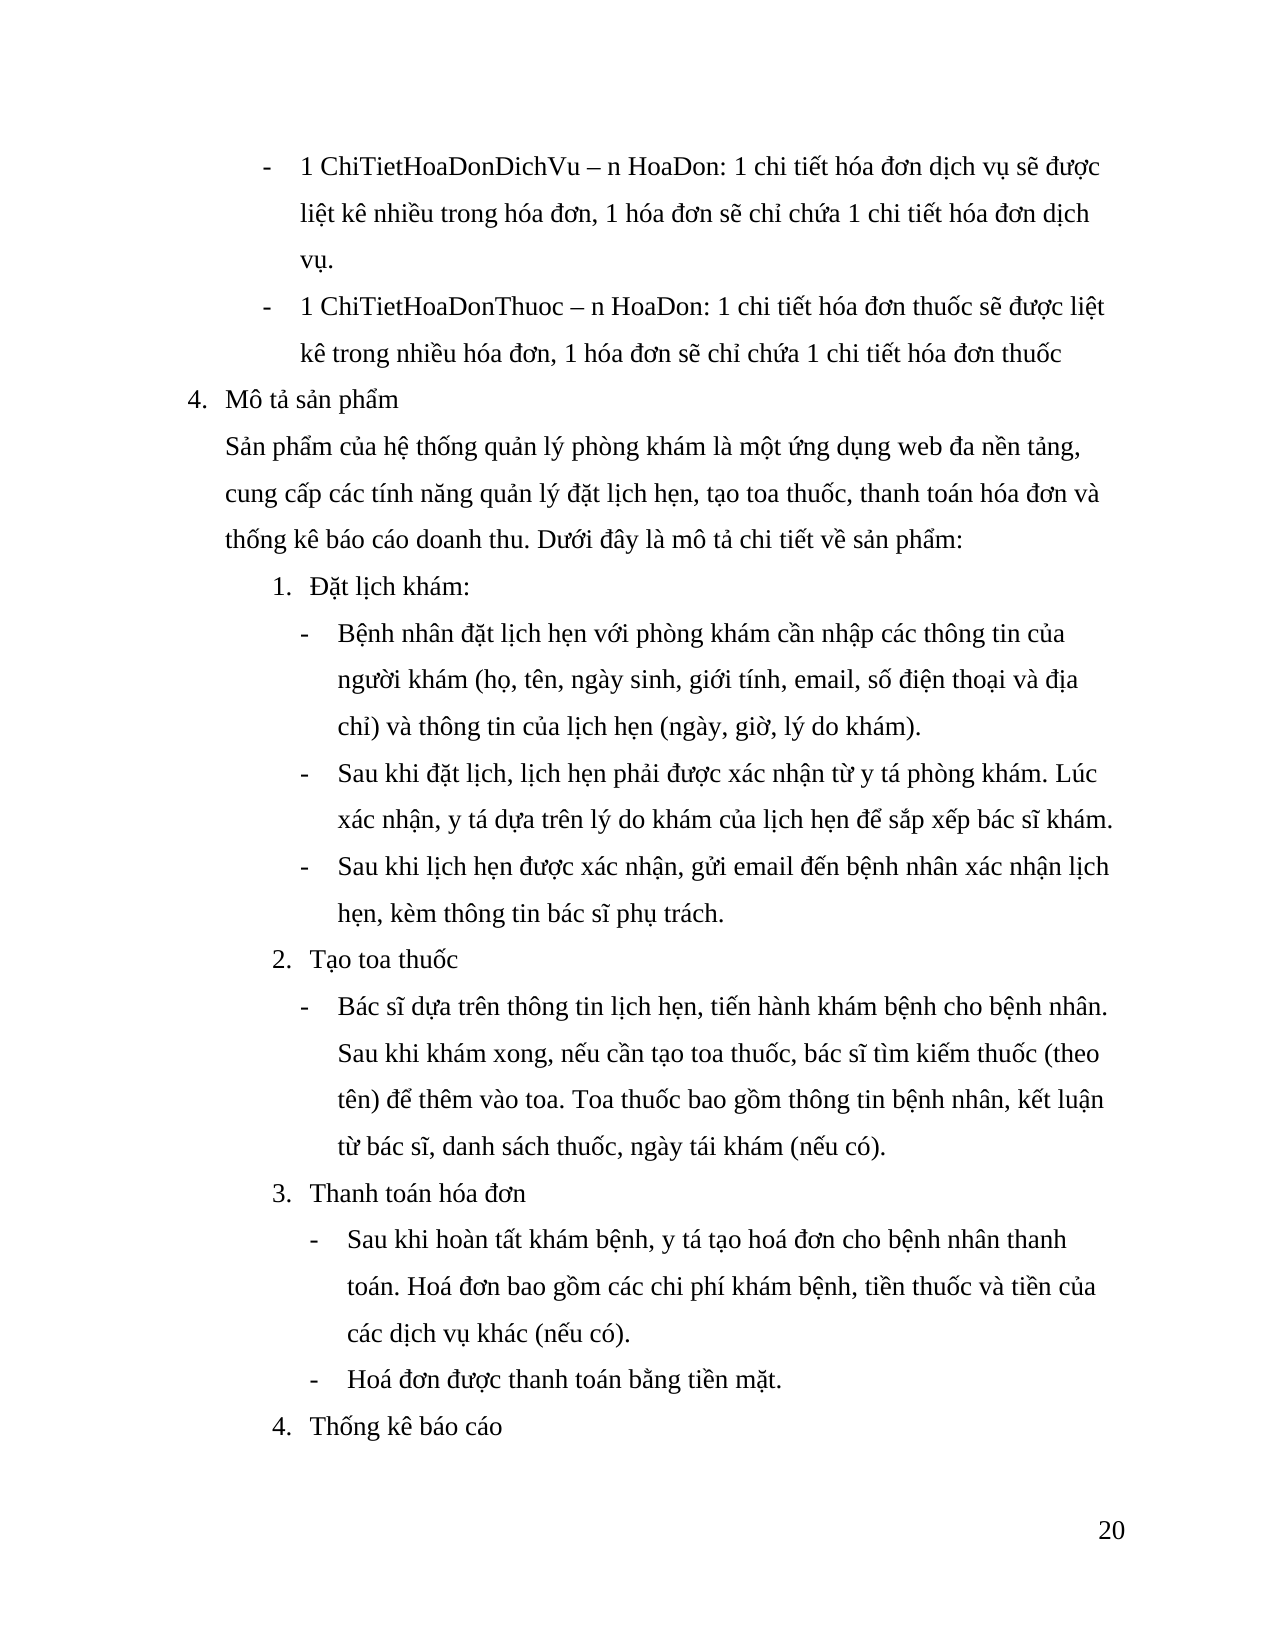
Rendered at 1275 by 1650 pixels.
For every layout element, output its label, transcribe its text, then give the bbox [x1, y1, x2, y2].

list Bác sĩ dựa trên thông tin lịch hẹn, tiến hành khám bệnh cho bệnh nhân. Sau khi khám xong, nếu cần tạo toa thuốc, bác sĩ tìm kiếm thuốc (theo tên) để thêm vào toa. Toa thuốc bao gồm thông tin bệnh nhân, kết luận từ bác sĩ, danh sách thuốc, ngày tái khám (nếu có). [300, 990, 1125, 1161]
list 1 ChiTietHoaDonDichVu – n HoaDon: 1 chi tiết hóa đơn dịch vụ sẽ được liệt kê nhiều trong hóa đơn, 1 hóa đơn sẽ chỉ chứa 1 chi tiết hóa đơn dịch vụ. [262, 150, 1125, 274]
list Thanh toán hóa đơn [272, 1177, 1125, 1208]
list Sản phẩm của hệ thống quản lý phòng khám là một ứng dụng web đa nền tảng, cung cấp các tính năng quản lý đặt lịch hẹn, tạo toa thuốc, thanh toán hóa đơn và thống kê báo cáo doanh thu. Dưới đây là mô tả chi tiết về sản phẩm: [225, 430, 1125, 554]
list 1 ChiTietHoaDonThuoc – n HoaDon: 1 chi tiết hóa đơn thuốc sẽ được liệt kê trong nhiều hóa đơn, 1 hóa đơn sẽ chỉ chứa 1 chi tiết hóa đơn thuốc [262, 290, 1125, 368]
list Hoá đơn được thanh toán bằng tiền mặt. [309, 1363, 1125, 1394]
list Thống kê báo cáo [272, 1410, 1125, 1441]
list Sau khi hoàn tất khám bệnh, y tá tạo hoá đơn cho bệnh nhân thanh toán. Hoá đơn bao gồm các chi phí khám bệnh, tiền thuốc và tiền của các dịch vụ khác (nếu có). [309, 1223, 1125, 1348]
list Mô tả sản phẩm [187, 383, 1125, 414]
list Sau khi đặt lịch, lịch hẹn phải được xác nhận từ y tá phòng khám. Lúc xác nhận, y tá dựa trên lý do khám của lịch hẹn để sắp xếp bác sĩ khám. [300, 757, 1125, 834]
list Bệnh nhân đặt lịch hẹn với phòng khám cần nhập các thông tin của người khám (họ, tên, ngày sinh, giới tính, email, số điện thoại và địa chỉ) và thông tin của lịch hẹn (ngày, giờ, lý do khám). [300, 617, 1125, 741]
list Sau khi lịch hẹn được xác nhận, gửi email đến bệnh nhân xác nhận lịch hẹn, kèm thông tin bác sĩ phụ trách. [300, 850, 1125, 928]
list Đặt lịch khám: [272, 570, 1125, 601]
list Tạo toa thuốc [272, 943, 1125, 974]
